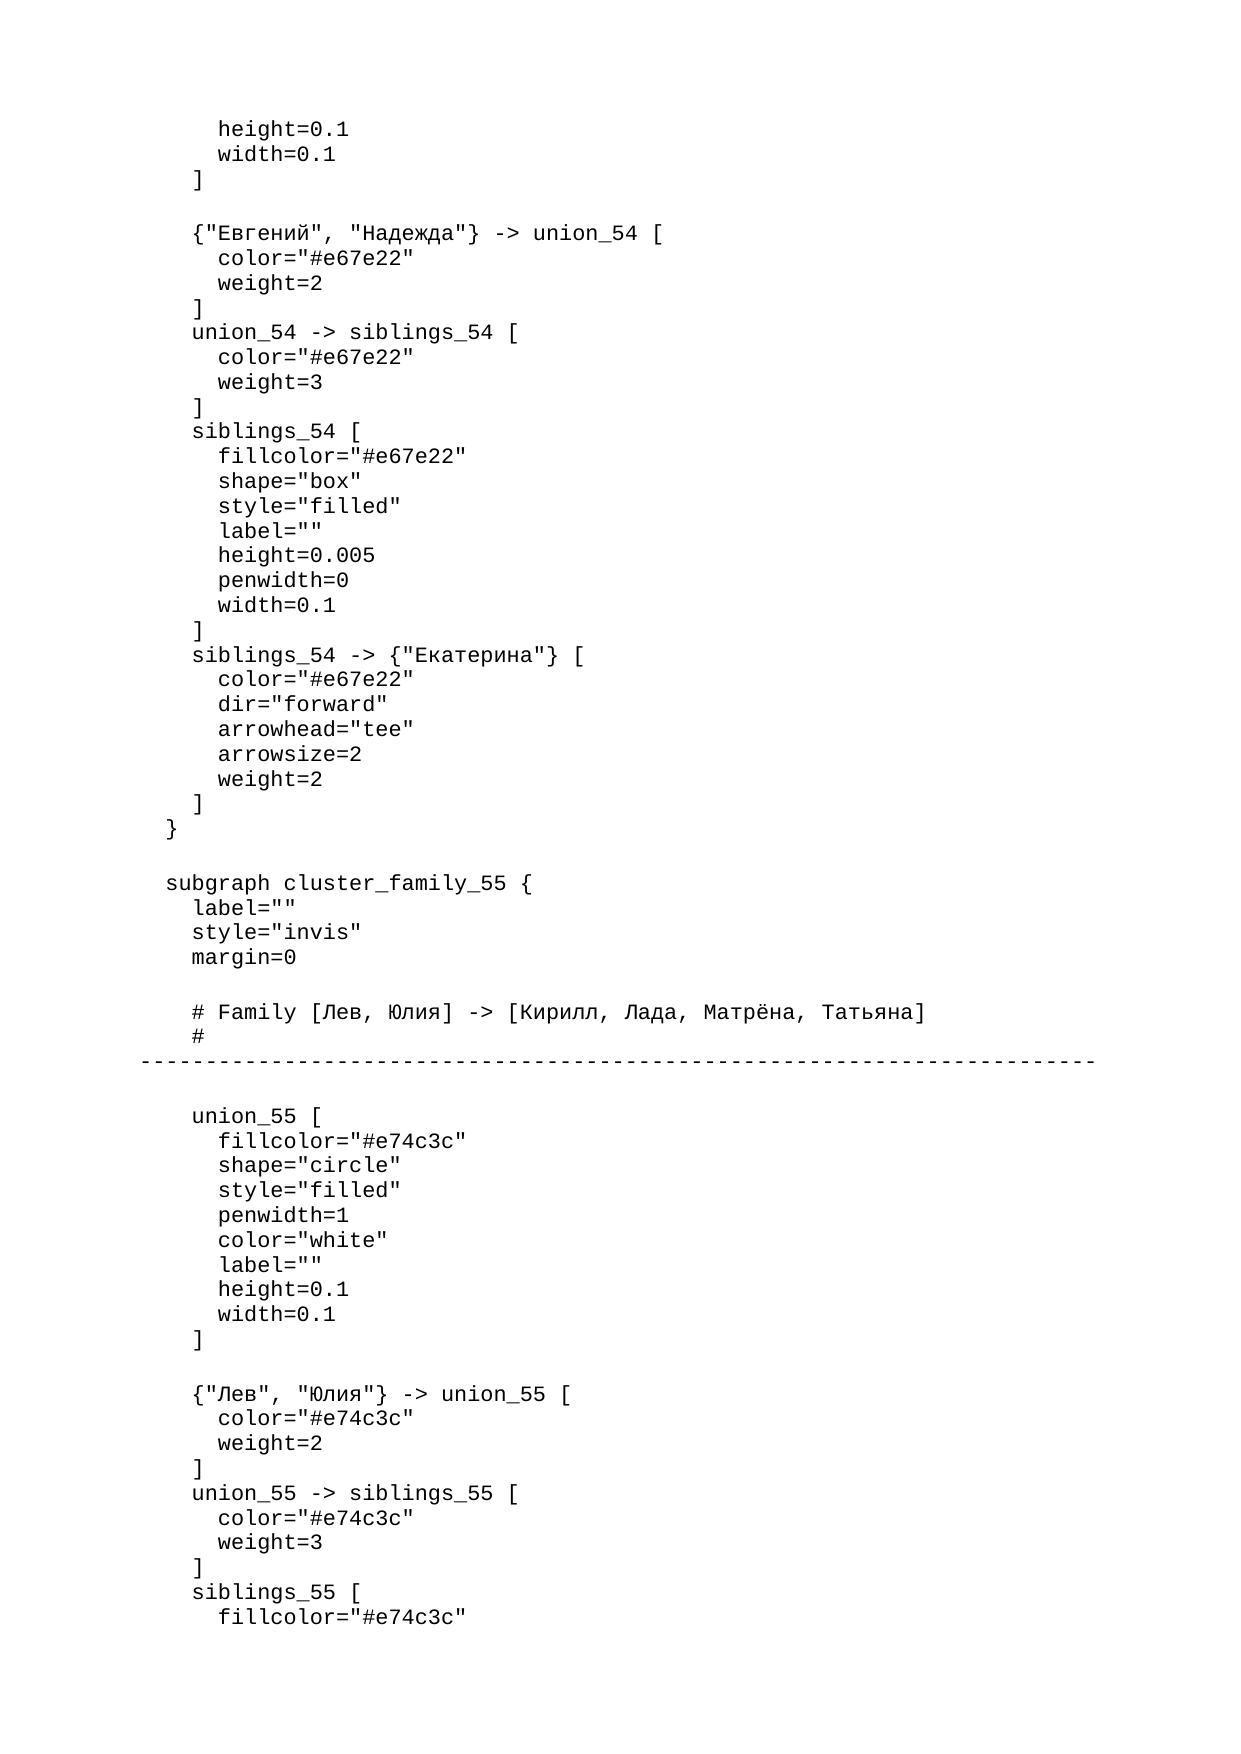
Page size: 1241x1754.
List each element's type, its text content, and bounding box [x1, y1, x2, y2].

text ] [139, 792, 1101, 817]
text color="#e67e22" [139, 247, 1101, 272]
text ] [139, 168, 1101, 192]
text ] [139, 1457, 1101, 1482]
text ] [139, 1556, 1101, 1581]
text height=0.005 [139, 544, 1101, 569]
text ] [139, 619, 1101, 644]
text fillcolor="#e74c3c" [139, 1130, 1101, 1154]
text # Family [Лев, Юлия] -> [Кирилл, Лада, Матрёна, Татьяна] [139, 1001, 1101, 1026]
text style="filled" [139, 495, 1101, 520]
text width=0.1 [139, 594, 1101, 619]
text weight=3 [139, 1531, 1101, 1556]
text color="#e67e22" [139, 668, 1101, 693]
text ] [139, 1328, 1101, 1353]
text siblings_54 [ [139, 421, 1101, 445]
text weight=2 [139, 1432, 1101, 1457]
text style="invis" [139, 921, 1101, 946]
text penwidth=0 [139, 569, 1101, 594]
text penwidth=1 [139, 1204, 1101, 1229]
text label="" [139, 1254, 1101, 1278]
text union_54 -> siblings_54 [ [139, 321, 1101, 346]
text arrowhead="tee" [139, 718, 1101, 743]
text weight=2 [139, 272, 1101, 297]
text fillcolor="#e67e22" [139, 445, 1101, 470]
text label="" [139, 897, 1101, 921]
text weight=3 [139, 371, 1101, 396]
text weight=2 [139, 768, 1101, 792]
text color="#e67e22" [139, 346, 1101, 371]
text dir="forward" [139, 693, 1101, 718]
text siblings_55 [ [139, 1581, 1101, 1606]
text siblings_54 -> {"Екатерина"} [ [139, 644, 1101, 668]
text ] [139, 396, 1101, 421]
text {"Лев", "Юлия"} -> union_55 [ [139, 1383, 1101, 1407]
text color="#e74c3c" [139, 1507, 1101, 1531]
text height=0.1 [139, 1278, 1101, 1303]
text shape="box" [139, 470, 1101, 495]
text height=0.1 [139, 118, 1101, 143]
text ] [139, 297, 1101, 321]
text } [139, 817, 1101, 842]
text style="filled" [139, 1179, 1101, 1204]
text {"Евгений", "Надежда"} -> union_54 [ [139, 222, 1101, 247]
text margin=0 [139, 946, 1101, 971]
text union_55 [ [139, 1105, 1101, 1130]
text width=0.1 [139, 143, 1101, 168]
text # ------------------------------------------------------------------------- [139, 1026, 1101, 1075]
text fillcolor="#e74c3c" [139, 1606, 1101, 1631]
text subgraph cluster_family_55 { [139, 872, 1101, 897]
text color="white" [139, 1229, 1101, 1254]
text union_55 -> siblings_55 [ [139, 1482, 1101, 1507]
text shape="circle" [139, 1154, 1101, 1179]
text arrowsize=2 [139, 743, 1101, 768]
text width=0.1 [139, 1303, 1101, 1328]
text color="#e74c3c" [139, 1407, 1101, 1432]
text label="" [139, 520, 1101, 544]
